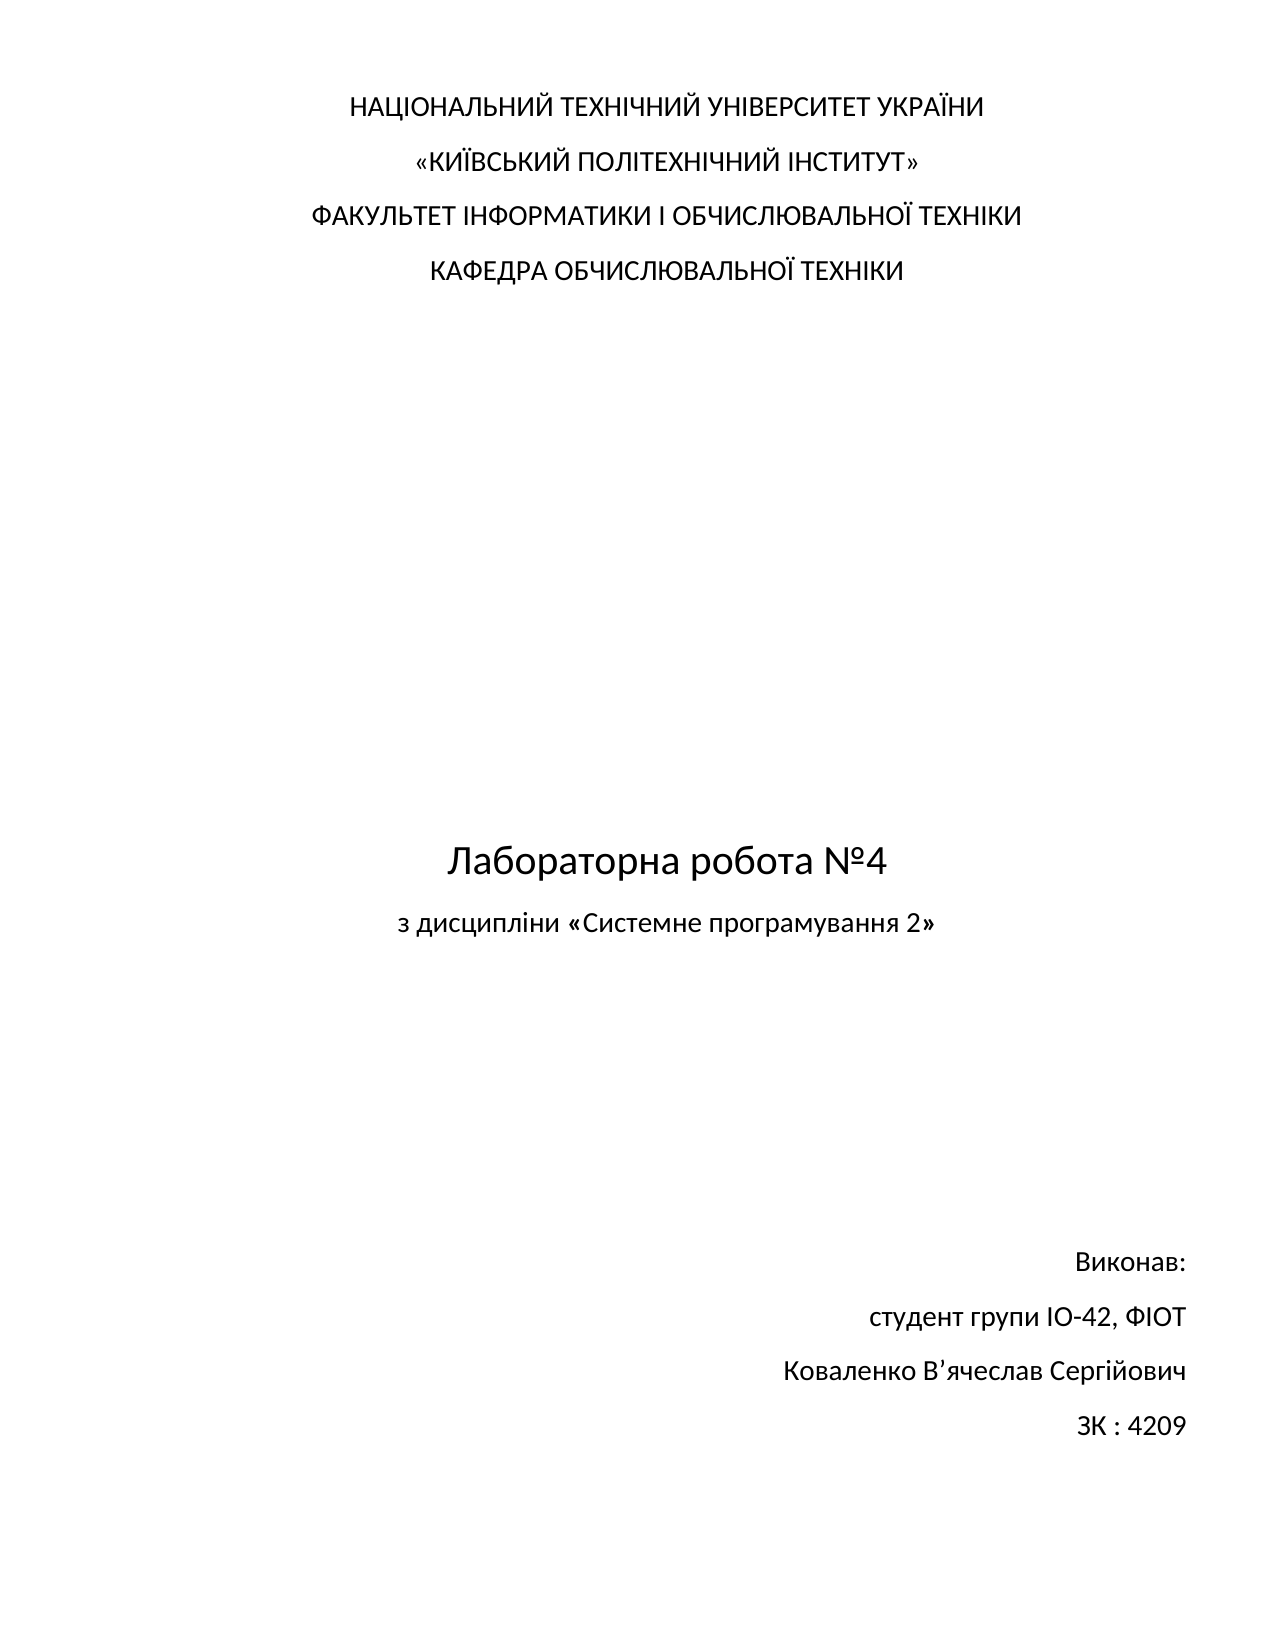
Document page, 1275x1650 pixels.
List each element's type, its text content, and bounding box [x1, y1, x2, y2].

text з дисципліни «Системне програмування 2» [148, 904, 1186, 940]
text ФАКУЛЬТЕТ ІНФОРМАТИКИ І ОБЧИСЛЮВАЛЬНОЇ ТЕХНІКИ [148, 197, 1186, 233]
text ЗК : 4209 [148, 1407, 1186, 1442]
text КАФЕДРА ОБЧИСЛЮВАЛЬНОЇ ТЕХНІКИ [148, 252, 1186, 287]
text «КИЇВСЬКИЙ ПОЛІТЕХНІЧНИЙ ІНСТИТУТ» [148, 143, 1186, 178]
text Лабораторна робота №4 [148, 834, 1186, 885]
text Виконав: [148, 1243, 1186, 1279]
text студент групи ІО-42, ФІОТ [148, 1298, 1186, 1333]
text НАЦІОНАЛЬНИЙ ТЕХНІЧНИЙ УНІВЕРСИТЕТ УКРАЇНИ [148, 88, 1186, 124]
text Коваленко В’ячеслав Сергійович [148, 1352, 1186, 1388]
